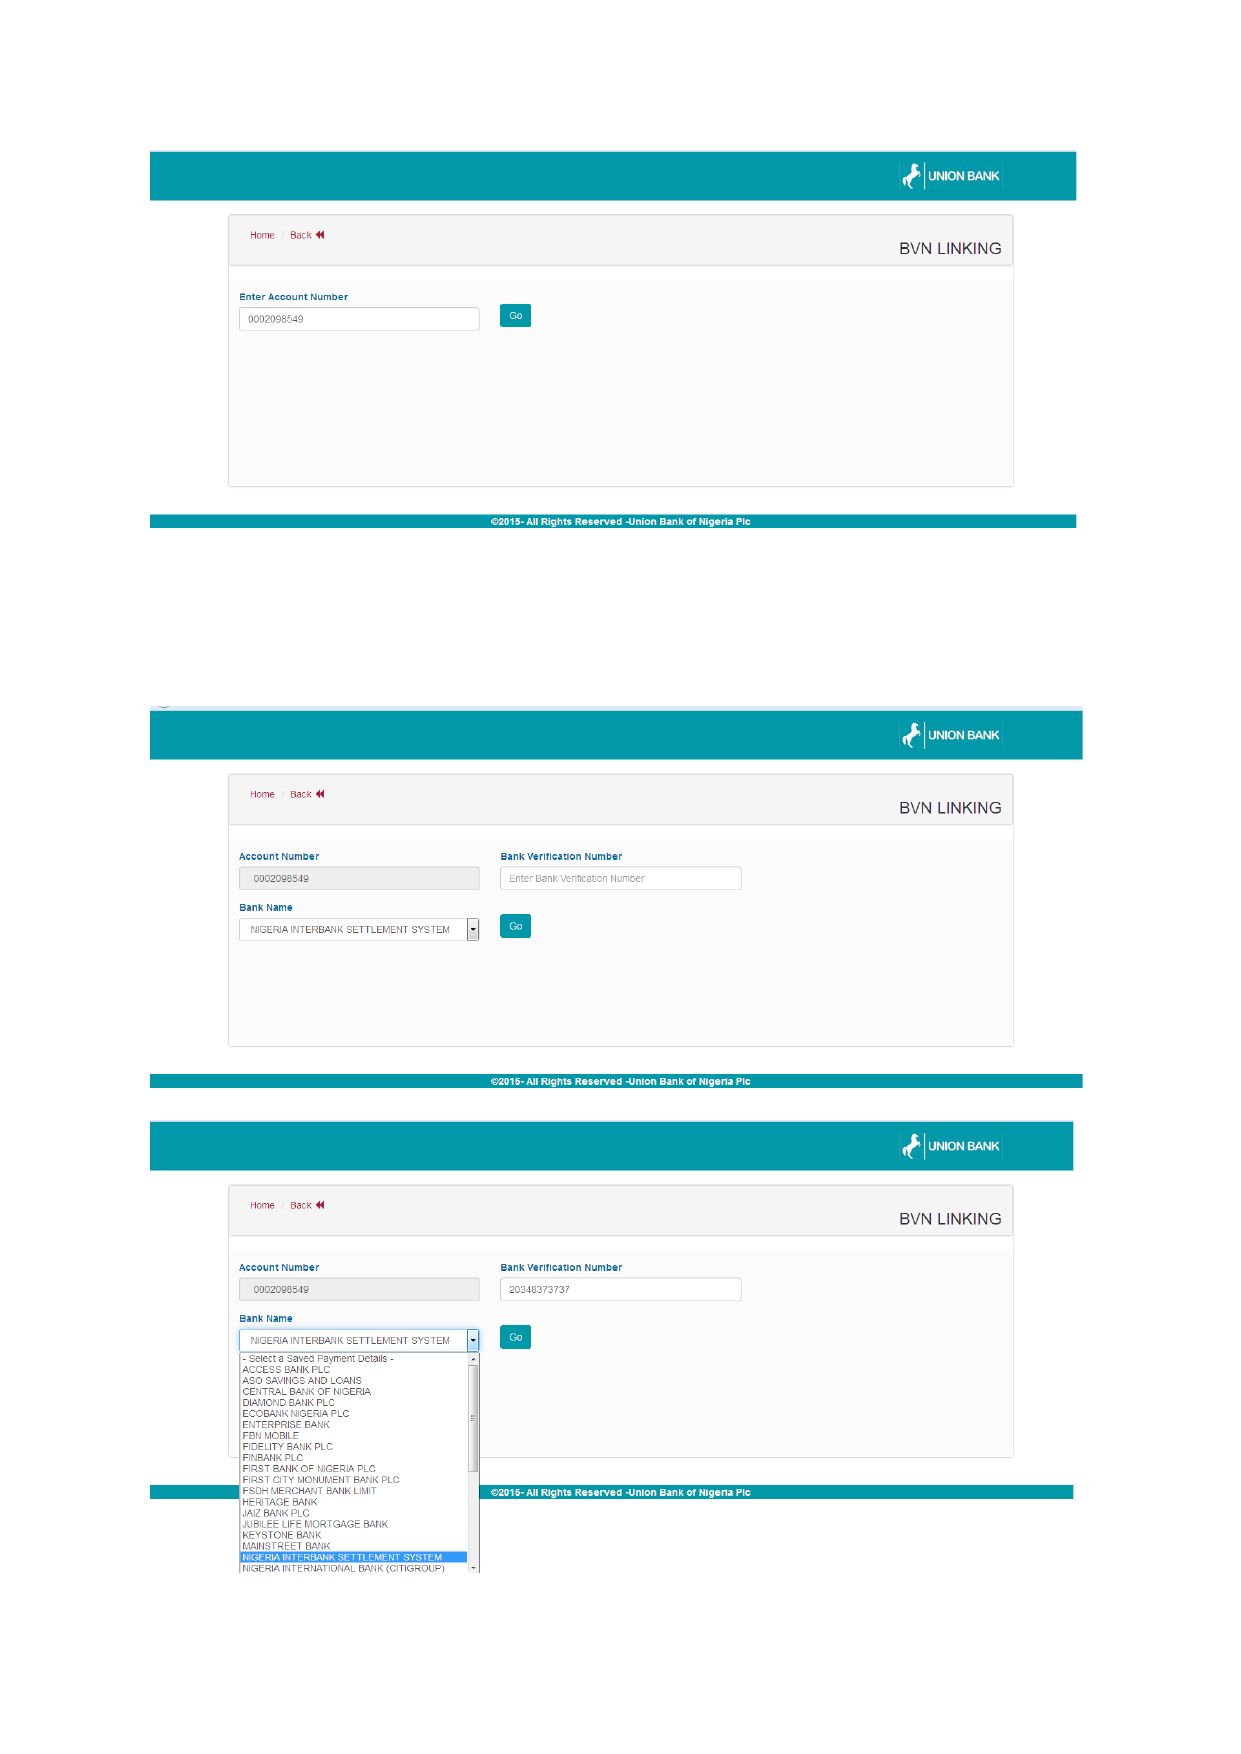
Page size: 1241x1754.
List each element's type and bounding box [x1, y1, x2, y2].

picture [150, 1120, 1074, 1573]
picture [150, 706, 1083, 1102]
picture [150, 150, 1077, 547]
